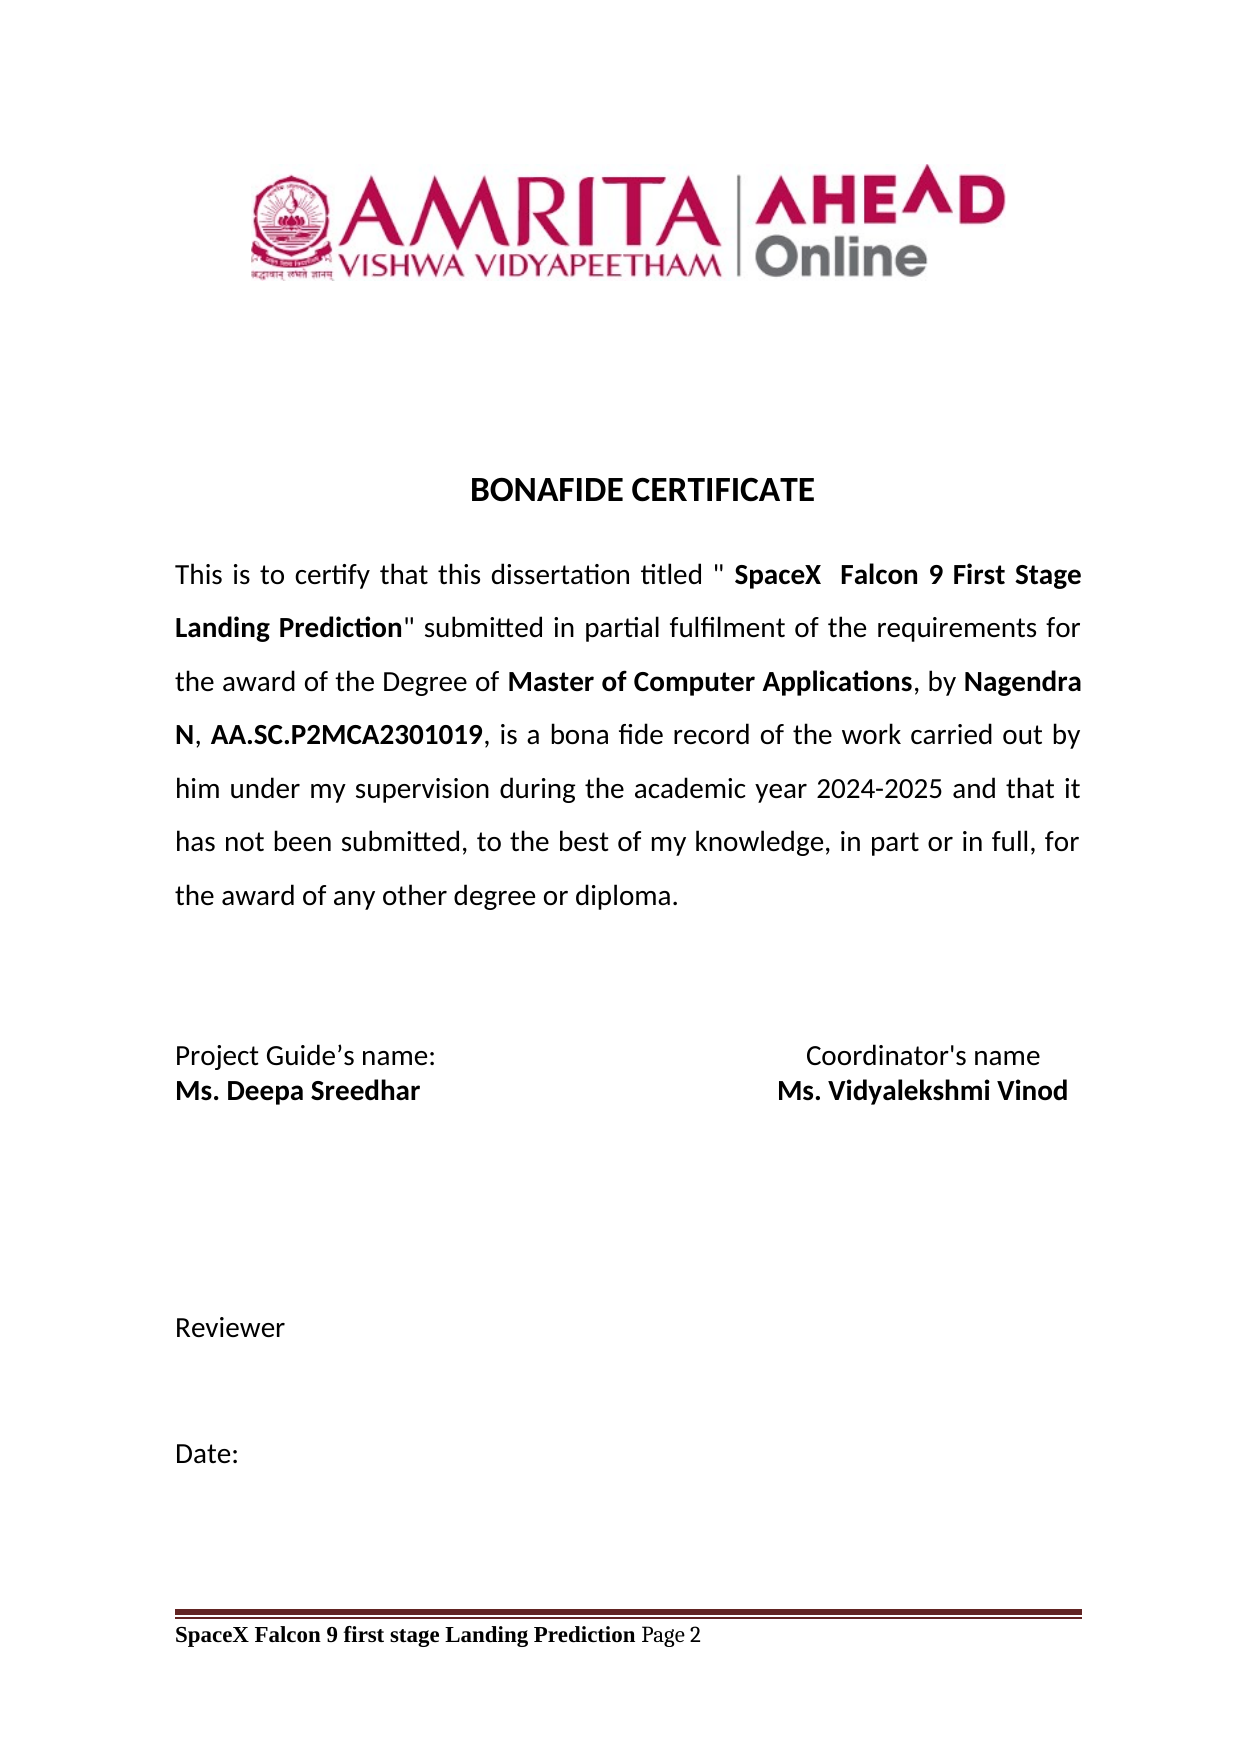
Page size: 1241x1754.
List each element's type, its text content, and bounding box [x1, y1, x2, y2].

text Project Guide’s name: Coordinator's name [175, 1037, 1082, 1072]
text Ms. Deepa Sreedhar Ms. Vidyalekshmi Vinod [175, 1072, 1082, 1108]
text BONAFIDE CERTIFICATE [213, 467, 1072, 510]
text Reviewer [175, 1312, 1082, 1344]
picture [251, 164, 1006, 281]
text This is to certify that this dissertation titled " SpaceX Falcon 9 First Stage Landing Prediction" submitted in partial fulfilment of the requirements for the award of the Degree of Master of Computer Applications, by Nagendra N, AA.SC.P2MCA2301019, is a bona fide record of the work carried out by him under my supervision during the academic year 2024-2025 and that it has not been submitted, to the best of my knowledge, in part or in full, for the award of any other degree or diploma. [175, 556, 1082, 912]
text Date: [175, 1440, 464, 1470]
